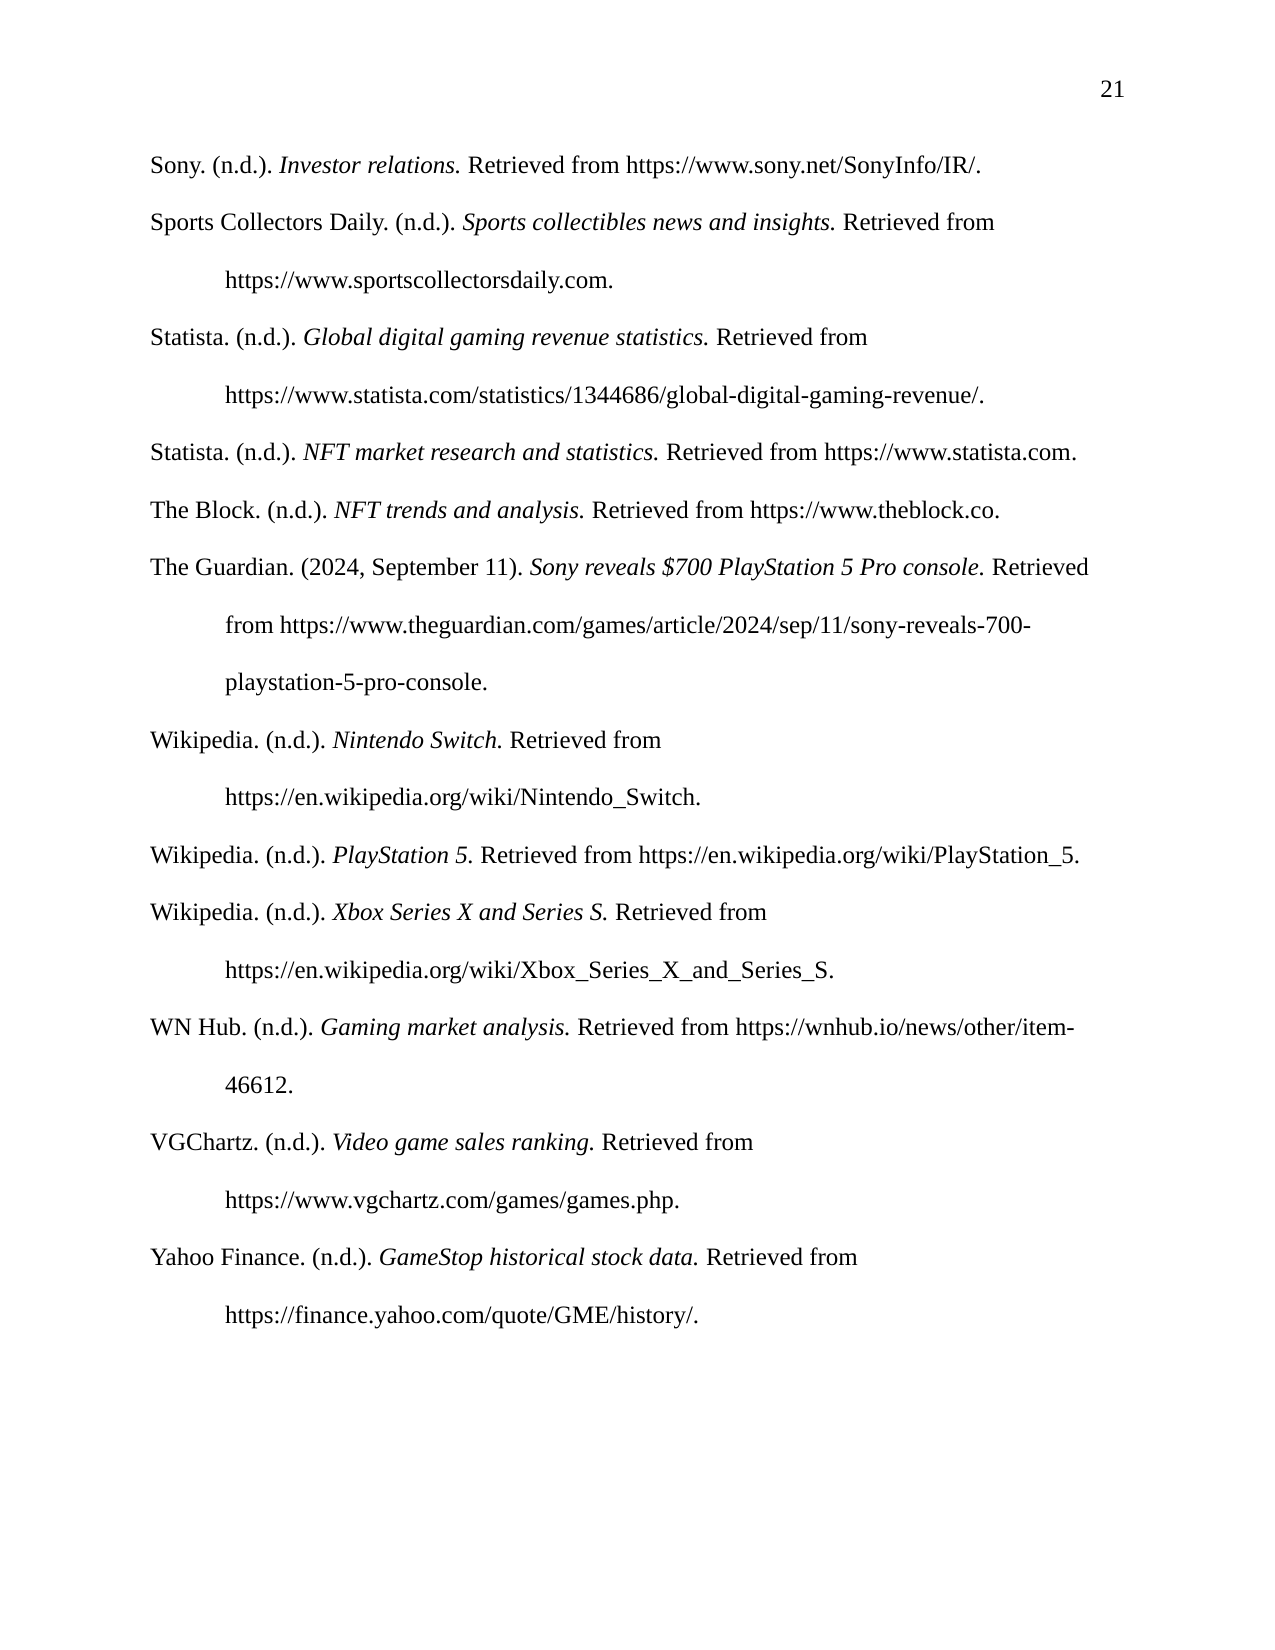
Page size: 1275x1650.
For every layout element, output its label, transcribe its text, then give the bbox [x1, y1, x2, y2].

text Wikipedia. (n.d.). PlayStation 5. Retrieved from https://en.wikipedia.org/wiki/PlayStation_5. [150, 840, 1125, 869]
text The Guardian. (2024, September 11). Sony reveals $700 PlayStation 5 Pro console. Retrieved from https://www.theguardian.com/games/article/2024/sep/11/sony-reveals-700-playstation-5-pro-console. [150, 552, 1125, 696]
text Statista. (n.d.). Global digital gaming revenue statistics. Retrieved from https://www.statista.com/statistics/1344686/global-digital-gaming-revenue/. [150, 322, 1125, 409]
text VGChartz. (n.d.). Video game sales ranking. Retrieved from https://www.vgchartz.com/games/games.php. [150, 1127, 1125, 1214]
text Sports Collectors Daily. (n.d.). Sports collectibles news and insights. Retrieved from https://www.sportscollectorsdaily.com. [150, 207, 1125, 294]
text Wikipedia. (n.d.). Xbox Series X and Series S. Retrieved from https://en.wikipedia.org/wiki/Xbox_Series_X_and_Series_S. [150, 897, 1125, 984]
text Yahoo Finance. (n.d.). GameStop historical stock data. Retrieved from https://finance.yahoo.com/quote/GME/history/. [150, 1242, 1125, 1329]
text Sony. (n.d.). Investor relations. Retrieved from https://www.sony.net/SonyInfo/IR/. [150, 150, 1125, 179]
text Wikipedia. (n.d.). Nintendo Switch. Retrieved from https://en.wikipedia.org/wiki/Nintendo_Switch. [150, 725, 1125, 811]
text WN Hub. (n.d.). Gaming market analysis. Retrieved from https://wnhub.io/news/other/item-46612. [150, 1012, 1125, 1099]
text The Block. (n.d.). NFT trends and analysis. Retrieved from https://www.theblock.co. [150, 495, 1125, 524]
text Statista. (n.d.). NFT market research and statistics. Retrieved from https://www.statista.com. [150, 437, 1125, 466]
